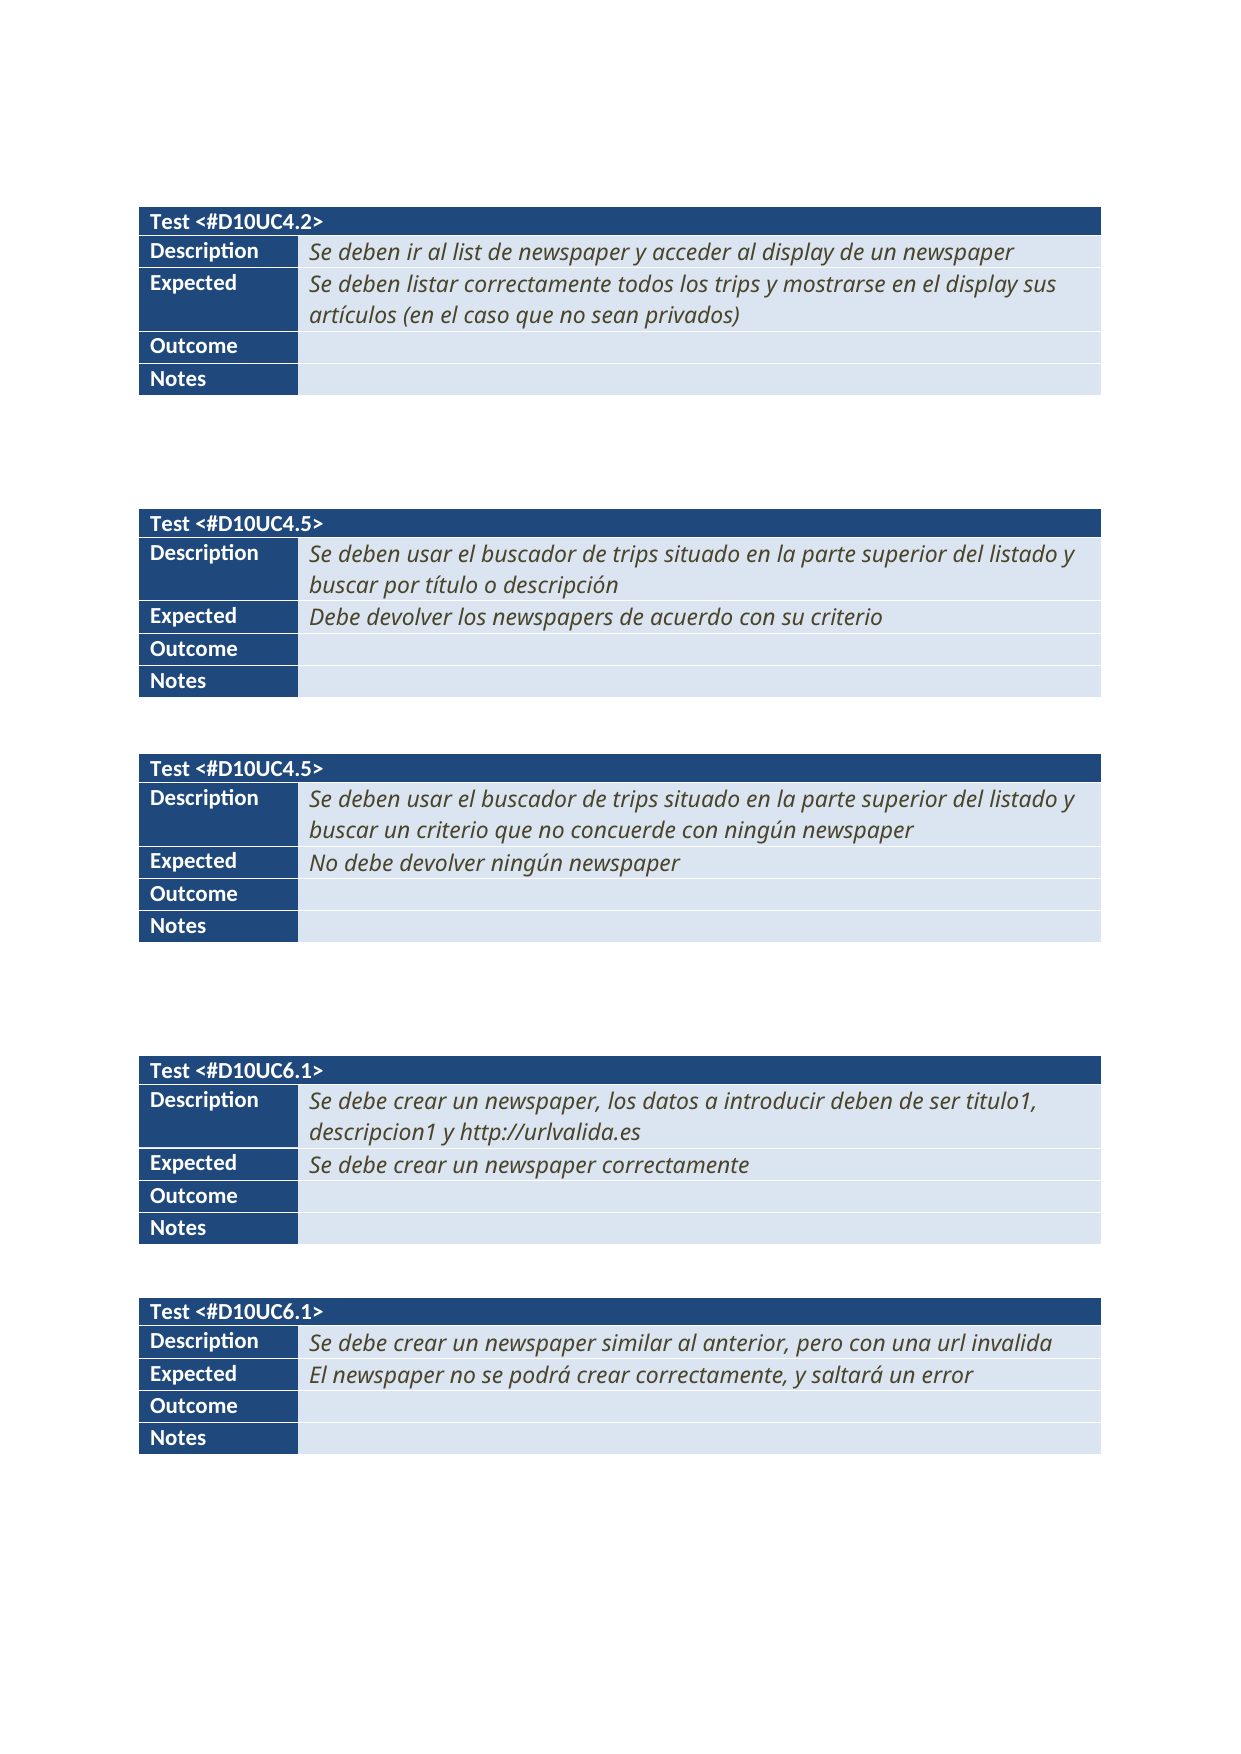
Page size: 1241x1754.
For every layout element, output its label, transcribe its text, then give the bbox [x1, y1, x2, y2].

table_cell Notes [139, 1423, 298, 1454]
table_cell Notes [139, 1213, 298, 1244]
table_cell Se deben usar el buscador de trips situado en la parte superior del listado y buscar un criterio que no concuerde con ningún newspaper [298, 783, 1101, 846]
table_cell [298, 332, 1101, 363]
table_cell Outcome [139, 879, 298, 910]
table_cell [298, 634, 1101, 665]
table_cell Notes [139, 911, 298, 942]
table_cell Notes [139, 364, 298, 395]
table_cell Se deben usar el buscador de trips situado en la parte superior del listado y buscar por título o descripción [298, 538, 1101, 600]
table_cell Description [139, 783, 298, 846]
table_cell Expected [139, 1359, 298, 1390]
table_cell [298, 666, 1101, 697]
table_cell Se debe crear un newspaper, los datos a introducir deben de ser titulo1, descripcion1 y http://urlvalida.es [298, 1085, 1101, 1147]
table_cell Outcome [139, 1181, 298, 1212]
table_cell Se deben ir al list de newspaper y acceder al display de un newspaper [298, 236, 1101, 267]
table_cell El newspaper no se podrá crear correctamente, y saltará un error [298, 1359, 1101, 1390]
table_cell [298, 364, 1101, 395]
table_cell [298, 1391, 1101, 1422]
table_cell Notes [139, 666, 298, 697]
table_cell [298, 1423, 1101, 1454]
table_cell [298, 911, 1101, 942]
table_cell Expected [139, 1149, 298, 1180]
table_cell Se debe crear un newspaper correctamente [298, 1149, 1101, 1180]
table_cell Outcome [139, 1391, 298, 1422]
table_cell Debe devolver los newspapers de acuerdo con su criterio [298, 601, 1101, 633]
table_cell Expected [139, 601, 298, 633]
table_cell Outcome [139, 634, 298, 665]
table_cell Se debe crear un newspaper similar al anterior, pero con una url invalida [298, 1326, 1101, 1358]
table_header Test <#D10UC6.1> [139, 1056, 1101, 1084]
table_header Test <#D10UC6.1> [139, 1298, 1101, 1325]
table_cell Description [139, 1085, 298, 1147]
table_cell Description [139, 538, 298, 600]
table_cell [298, 1181, 1101, 1212]
table_header Test <#D10UC4.5> [139, 754, 1101, 782]
table_header Test <#D10UC4.5> [139, 509, 1101, 537]
table_cell No debe devolver ningún newspaper [298, 847, 1101, 878]
table_cell Description [139, 1326, 298, 1358]
table_cell [298, 1213, 1101, 1244]
table_cell Expected [139, 268, 298, 331]
table_cell Se deben listar correctamente todos los trips y mostrarse en el display sus artículos (en el caso que no sean privados) [298, 268, 1101, 331]
table_cell [298, 879, 1101, 910]
table_cell Outcome [139, 332, 298, 363]
table_cell Description [139, 236, 298, 267]
table_cell Expected [139, 847, 298, 878]
table_header Test <#D10UC4.2> [139, 207, 1101, 235]
